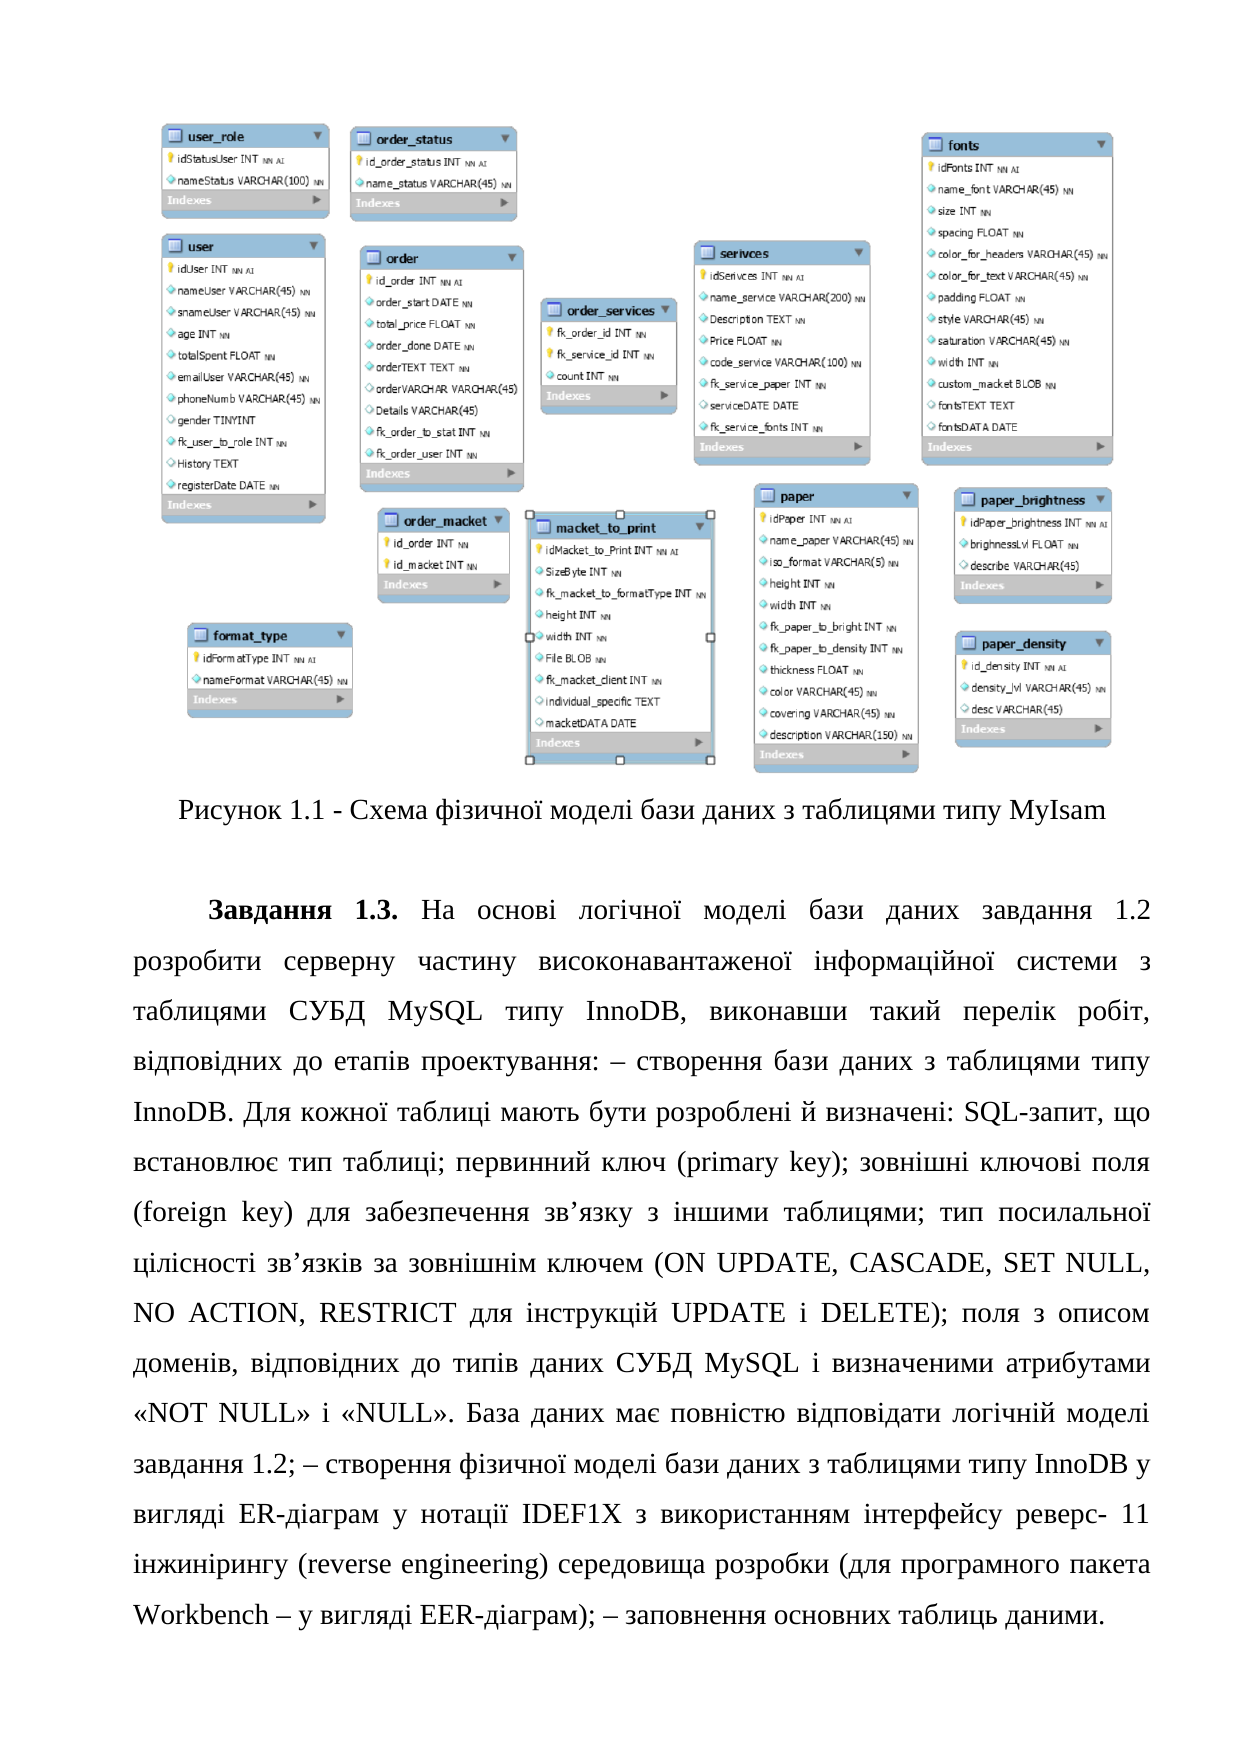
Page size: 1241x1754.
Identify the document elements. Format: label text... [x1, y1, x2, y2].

text Рисунок 1.1 - Схема фізичної моделі бази даних з таблицями типу MyIsam [133, 792, 1152, 825]
picture [132, 118, 1152, 776]
text Завдання 1.3. На основі логічної моделі бази даних завдання 1.2 розробити серверну частину високонавантаженої інформаційної системи з таблицями СУБД MySQL типу InnoDB, виконавши такий перелік робіт, відповідних до етапів проектування: – створення бази даних з таблицями типу InnoDB. Для кожної таблиці мають бути розроблені й визначені: SQL-запит, що встановлює тип таблиці; первинний ключ (primary key); зовнішні ключові поля (foreign key) для забезпечення зв’язку з іншими таблицями; тип посилальної цілісності зв’язків за зовнішнім ключем (ON UPDATE, CASCADE, SET NULL, NO ACTION, RESTRICT для інструкцій UPDATE і DELETE); поля з описом доменів, відповідних до типів даних СУБД MySQL і визначеними атрибутами «NOT NULL» і «NULL». База даних має повністю відповідати логічній моделі завдання 1.2; – створення фізичної моделі бази даних з таблицями типу InnoDB у вигляді ER-діаграм у нотації IDEF1X з використанням інтерфейсу реверс- 11 інжинірингу (reverse engineering) середовища розробки (для програмного пакета Workbench – у вигляді EER-діаграм); – заповнення основних таблиць даними. [133, 892, 1152, 1630]
